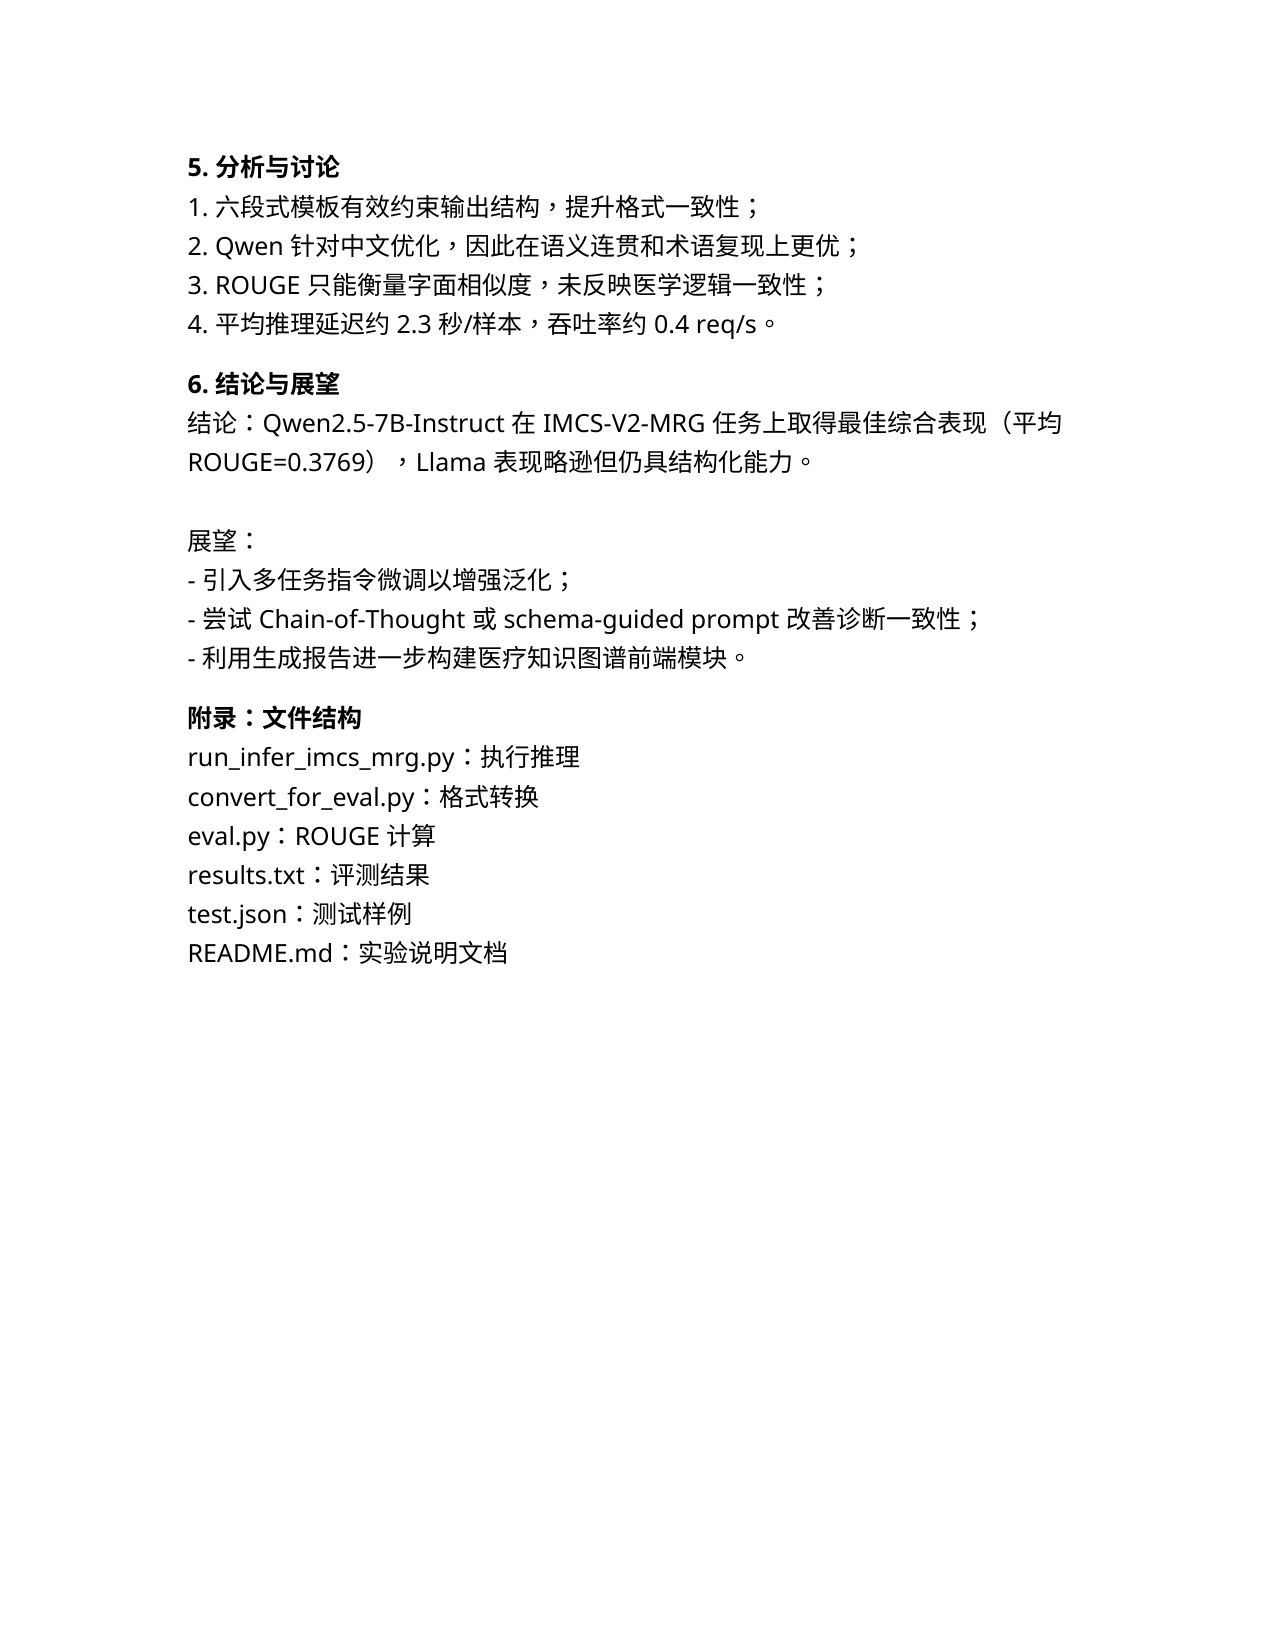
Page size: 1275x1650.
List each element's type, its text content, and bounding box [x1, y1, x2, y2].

text run_infer_imcs_mrg.py：执行推理 convert_for_eval.py：格式转换 eval.py：ROUGE 计算 results.txt：评测结果 test.json：测试样例 README.md：实验说明文档 [187, 740, 1087, 970]
text 结论：Qwen2.5-7B-Instruct 在 IMCS-V2-MRG 任务上取得最佳综合表现（平均 ROUGE=0.3769），Llama 表现略逊但仍具结构化能力。 展望： - 引入多任务指令微调以增强泛化； - 尝试 Chain-of-Thought 或 schema-guided prompt 改善诊断一致性； - 利用生成报告进一步构建医疗知识图谱前端模块。 [187, 406, 1087, 675]
subtitle 6. 结论与展望 [187, 367, 1087, 401]
text 1. 六段式模板有效约束输出结构，提升格式一致性； 2. Qwen 针对中文优化，因此在语义连贯和术语复现上更优； 3. ROUGE 只能衡量字面相似度，未反映医学逻辑一致性； 4. 平均推理延迟约 2.3 秒/样本，吞吐率约 0.4 req/s。 [187, 189, 1087, 341]
subtitle 5. 分析与讨论 [187, 150, 1087, 184]
subtitle 附录：文件结构 [187, 701, 1087, 735]
